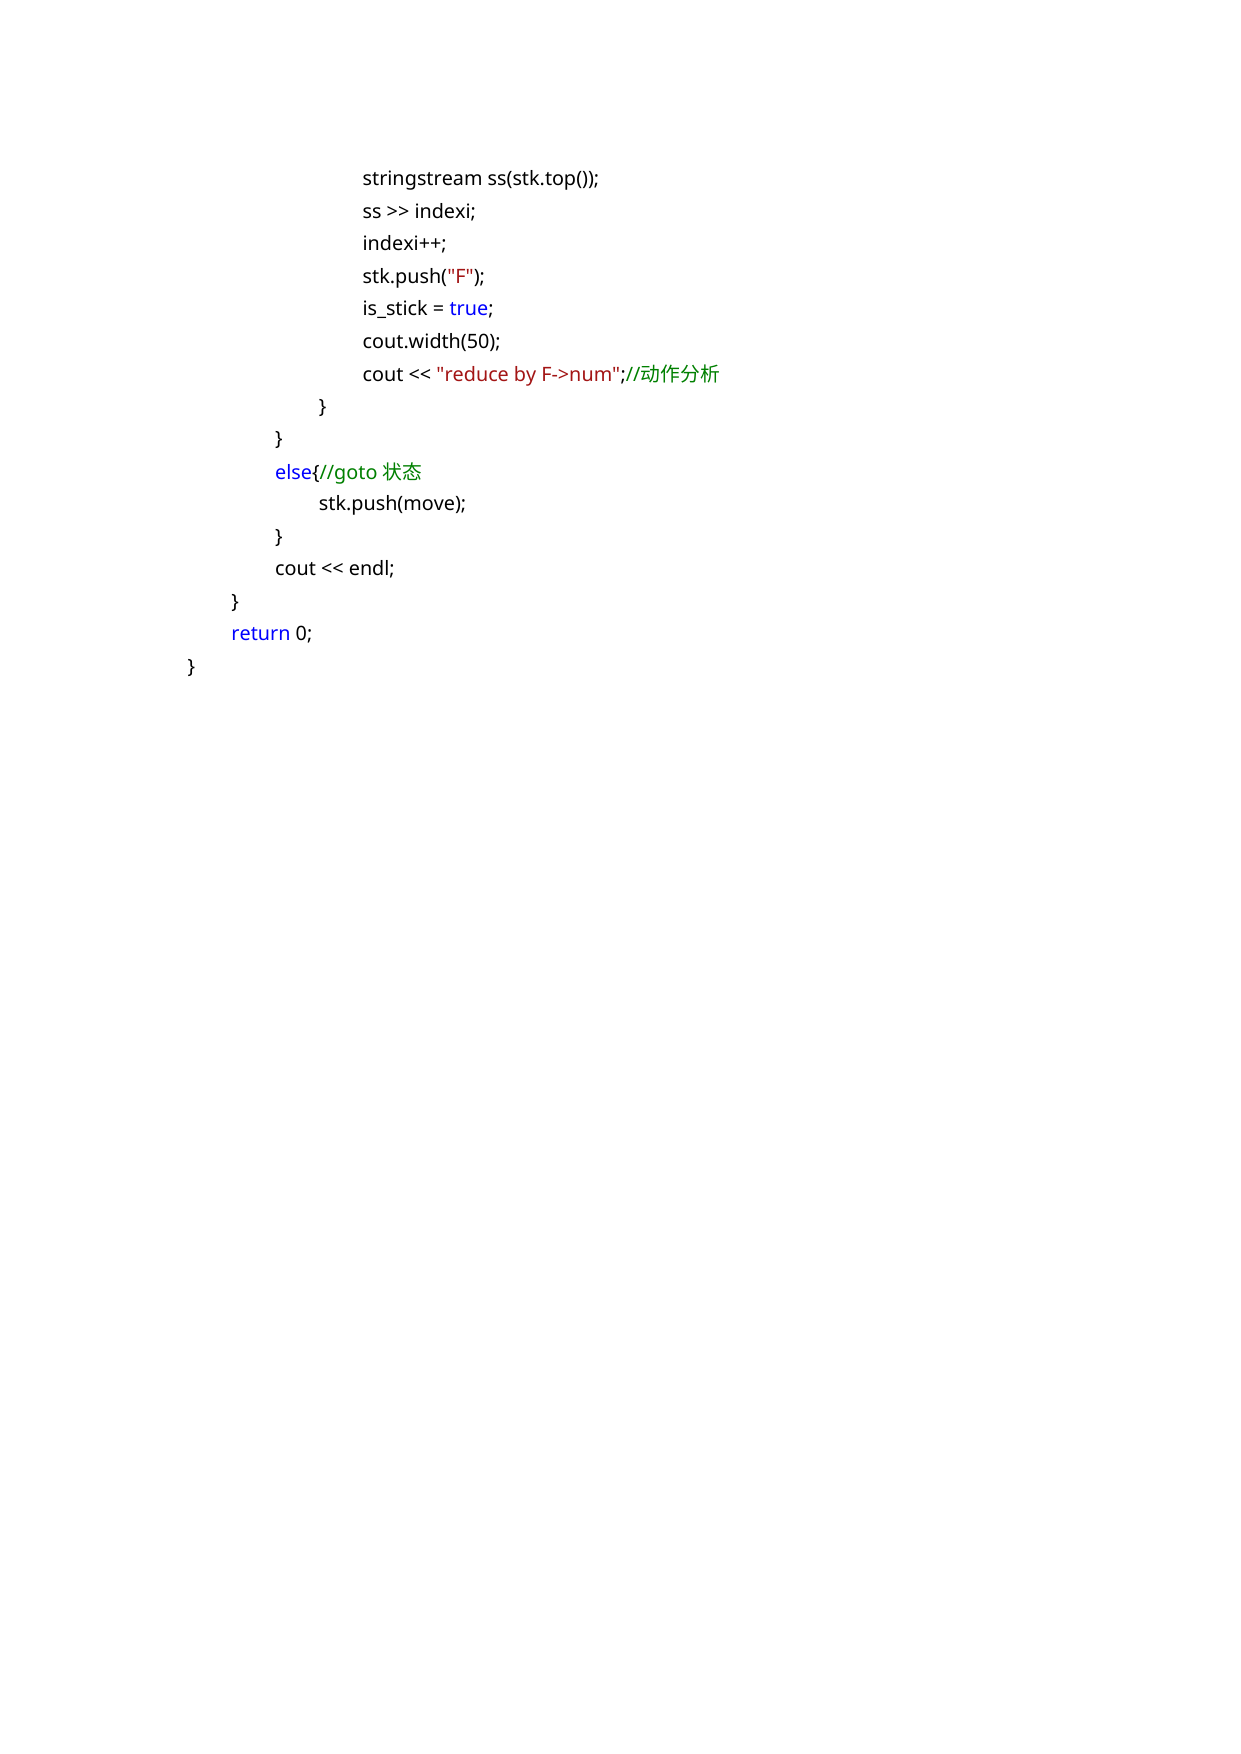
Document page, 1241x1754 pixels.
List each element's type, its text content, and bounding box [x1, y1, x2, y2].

text cout.width(50); [187, 324, 1053, 357]
text ss >> indexi; [187, 194, 1053, 227]
text return 0; [187, 617, 1053, 649]
text stringstream ss(stk.top()); [187, 162, 1053, 194]
text } [187, 584, 1053, 617]
text } [187, 389, 1053, 422]
text cout << endl; [187, 552, 1053, 584]
text stk.push(move); [187, 487, 1053, 519]
text } [187, 422, 1053, 454]
text } [187, 649, 1053, 682]
text } [187, 519, 1053, 552]
text indexi++; [187, 227, 1053, 259]
text is_stick = true; [187, 292, 1053, 324]
text else{//goto 状态 [187, 454, 1053, 487]
text cout << "reduce by F->num";//动作分析 [187, 357, 1053, 389]
text stk.push("F"); [187, 259, 1053, 292]
